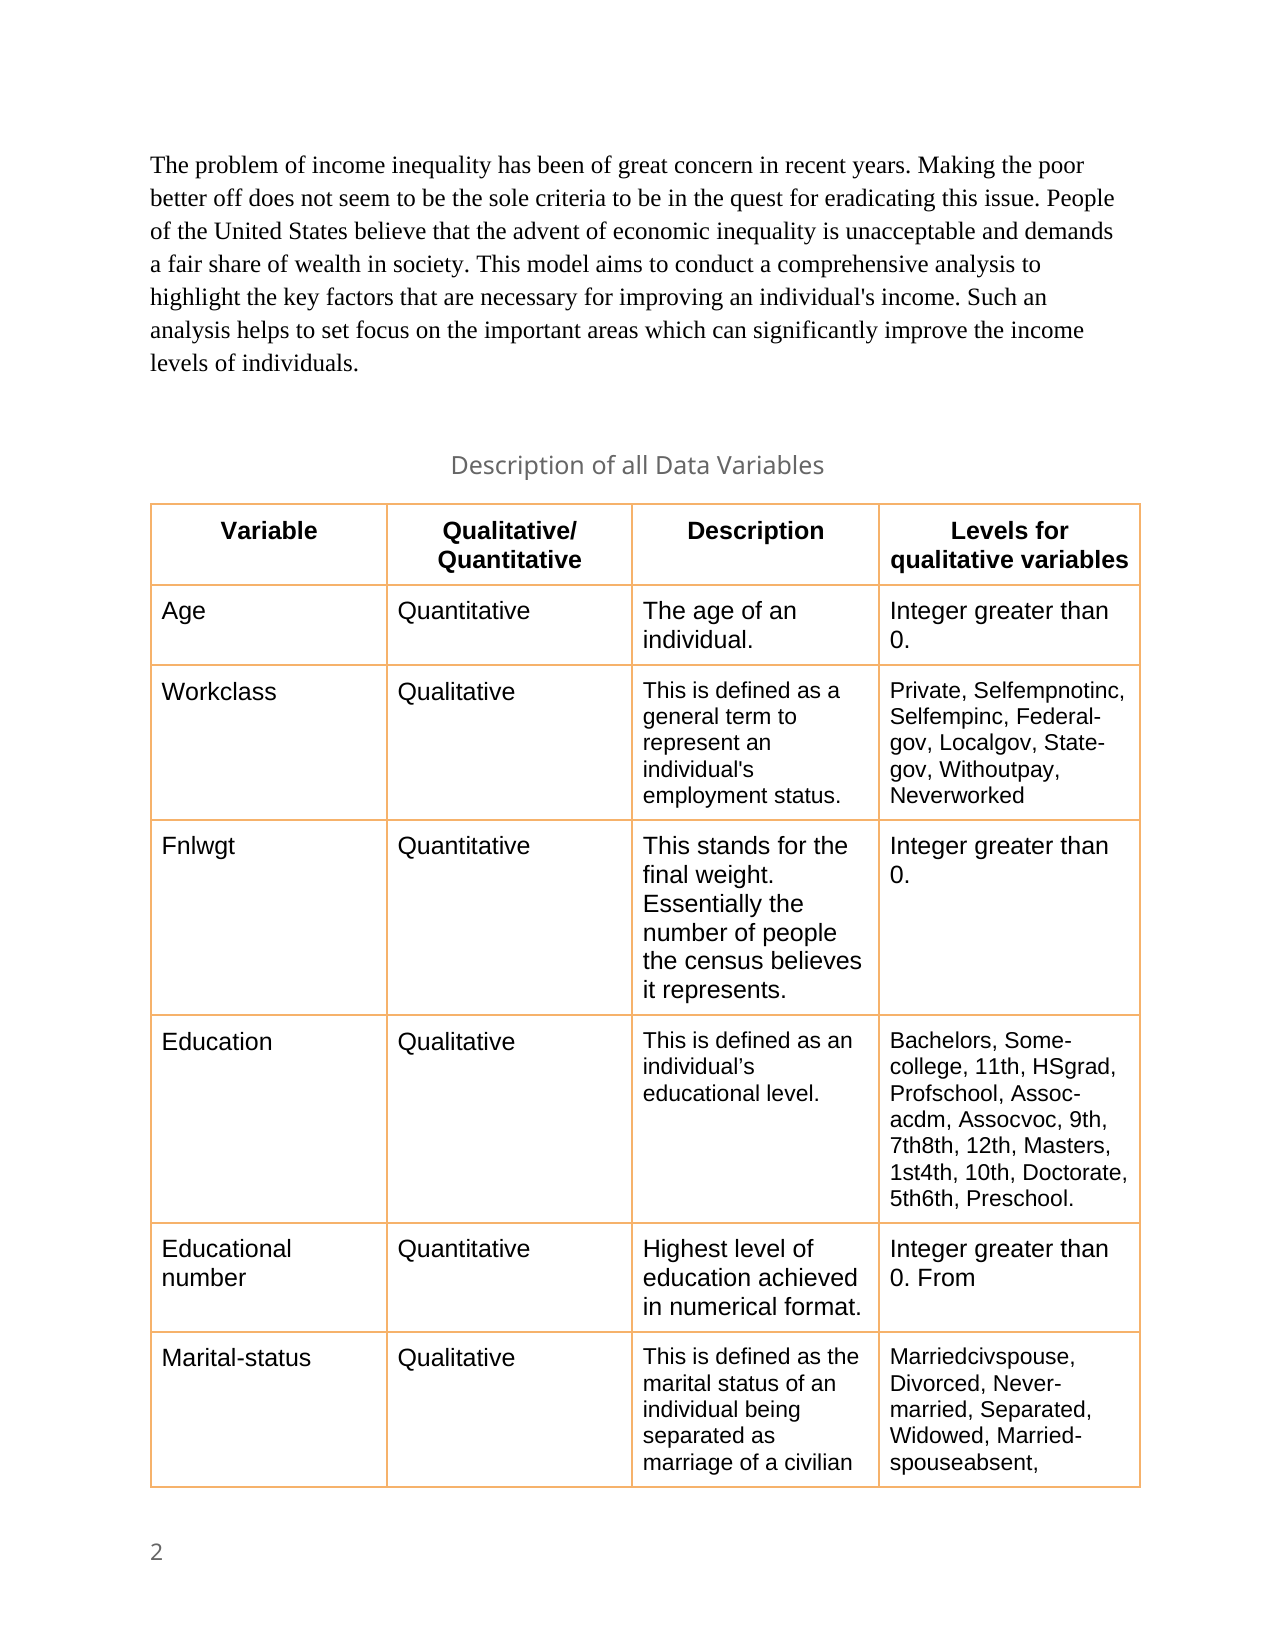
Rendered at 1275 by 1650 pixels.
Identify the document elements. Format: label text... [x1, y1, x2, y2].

table_cell Age [152, 586, 386, 664]
table_cell Fnlwgt [152, 821, 386, 1014]
table_header Variable [152, 505, 386, 584]
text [150, 150, 1125, 377]
table_cell Qualitative [388, 666, 631, 819]
text Description of all Data Variables [150, 447, 1125, 482]
table_cell This is defined as an individual’s educational level. [633, 1016, 878, 1222]
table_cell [633, 1333, 878, 1486]
table_cell Highest level of education achieved in numerical format. [633, 1224, 878, 1331]
table_cell Quantitative [388, 821, 631, 1014]
table_cell Integer greater than 0. [880, 821, 1139, 1014]
table_cell Educational number [152, 1224, 386, 1331]
table_header Levels for qualitative variables [880, 505, 1139, 584]
table_cell Integer greater than 0. [880, 586, 1139, 664]
table_cell The age of an individual. [633, 586, 878, 664]
table_cell ​​Bachelors, Some­college, 11th, HS­grad, Prof­school, Assoc­acdm, Assoc­voc, 9th, 7th­8th, 12th, Masters, 1st­4th, 10th, Doctorate, 5th­6th, Preschool. [880, 1016, 1139, 1222]
table_cell Private, Self­emp­not­inc, Self­emp­inc, Federal­gov, Local­gov, State­gov, Without­pay, Never­worked [880, 666, 1139, 819]
table_cell Quantitative [388, 1224, 631, 1331]
table_cell Qualitative [388, 1333, 631, 1486]
table_header Description [633, 505, 878, 584]
table_cell This stands for the final weight. Essentially the number of people the census believes it represents. [633, 821, 878, 1014]
table_header Qualitative/Quantitative [388, 505, 631, 584]
table_cell Integer greater than 0. From [880, 1224, 1139, 1331]
table_cell Qualitative [388, 1016, 631, 1222]
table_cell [880, 1333, 1139, 1486]
table_cell Quantitative [388, 586, 631, 664]
table_cell Workclass [152, 666, 386, 819]
table_cell Education [152, 1016, 386, 1222]
table_cell Marital-status [152, 1333, 386, 1486]
table_cell This is defined as a general term to represent an individual's employment status. [633, 666, 878, 819]
